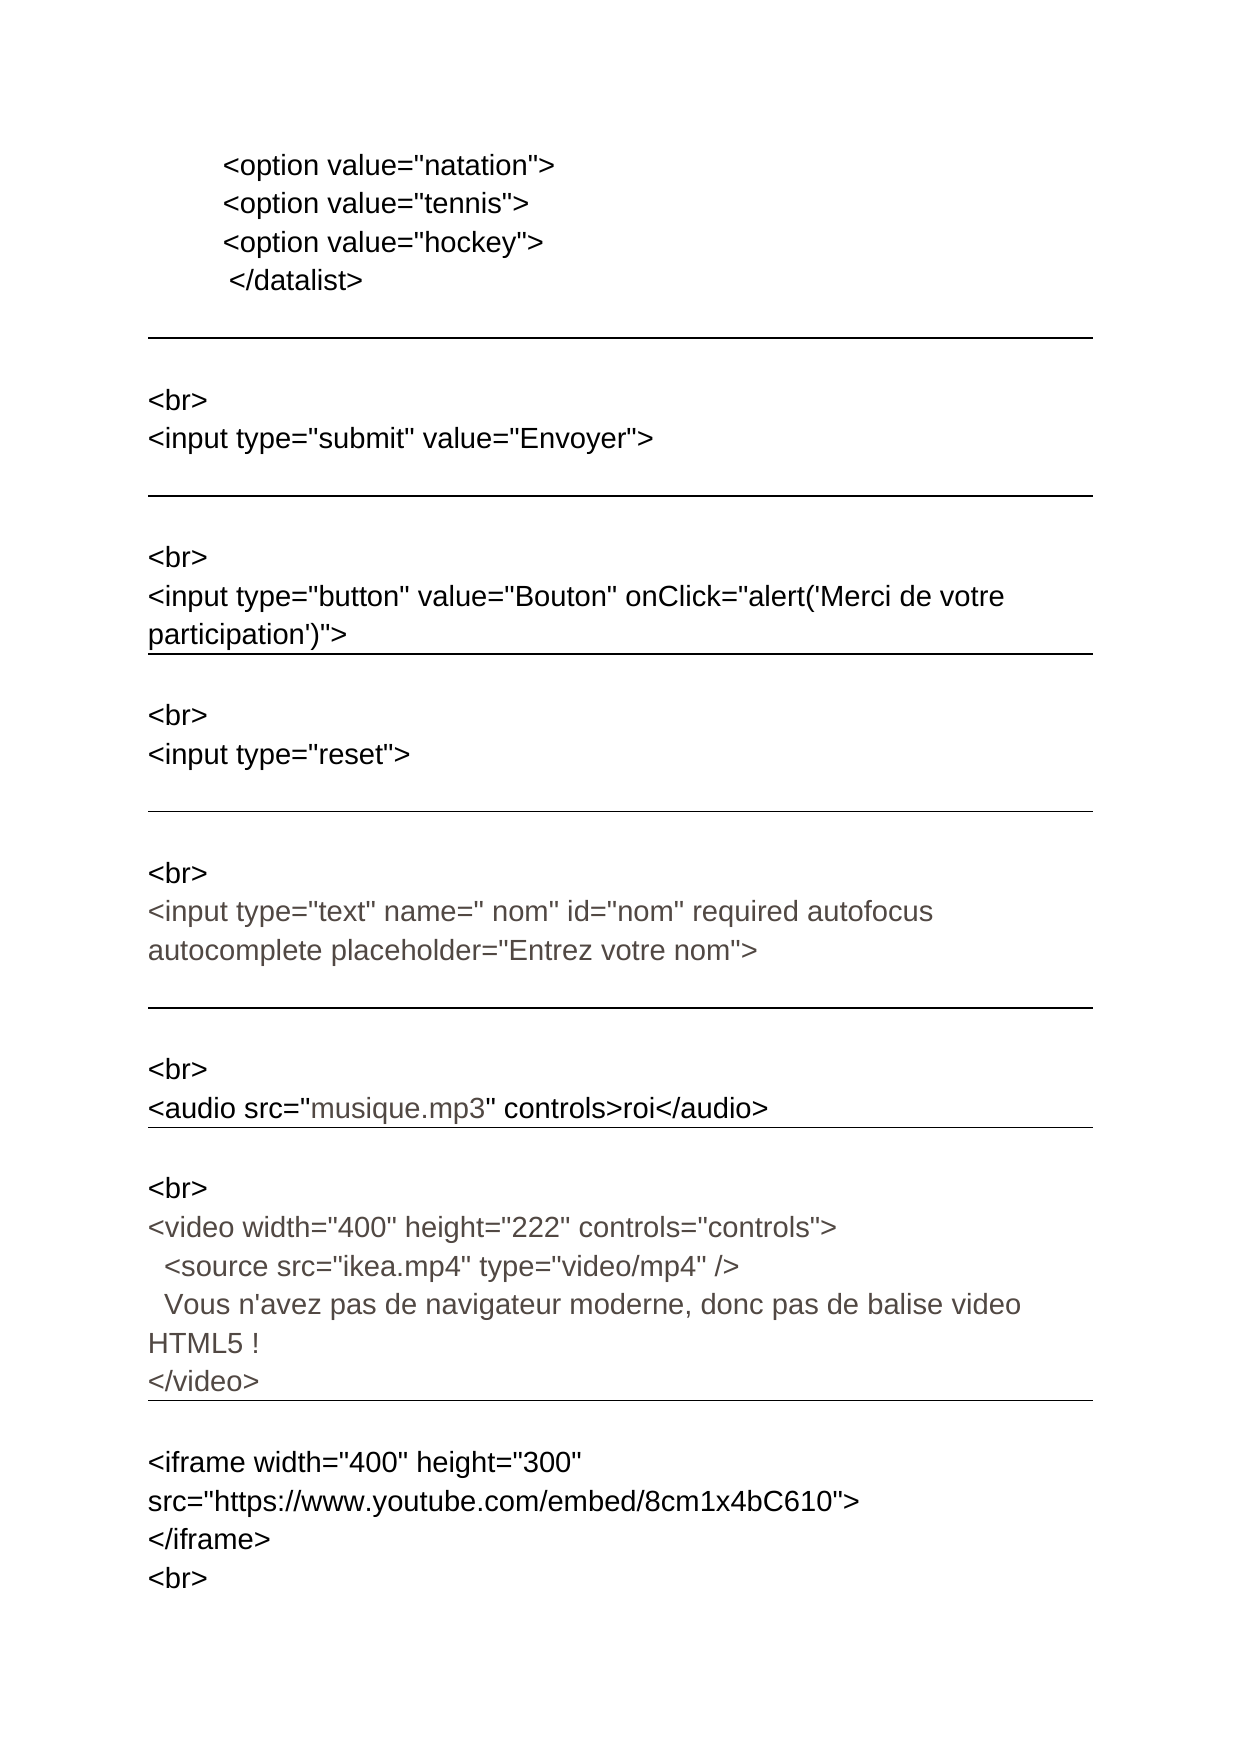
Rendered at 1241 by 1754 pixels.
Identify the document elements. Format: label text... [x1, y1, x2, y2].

text </iframe> [148, 1522, 1093, 1556]
text <video width="400" height="222" controls="controls"> [148, 1210, 1093, 1244]
text </datalist> [148, 263, 1093, 297]
text Vous n'avez pas de navigateur moderne, donc pas de balise video HTML5 ! [148, 1287, 1093, 1359]
text <source src="ikea.mp4" type="video/mp4" /> [148, 1249, 1093, 1282]
text <br> [148, 856, 1093, 889]
text <option value="tennis"> [223, 186, 1093, 220]
text <iframe width="400" height="300" src="https://www.youtube.com/embed/8cm1x4bC610"> [148, 1445, 1093, 1517]
text <input type="submit" value="Envoyer"> [148, 421, 1093, 454]
text <input type="button" value="Bouton" onClick="alert('Merci de votre participation')"> [148, 579, 1093, 653]
text <br> [148, 1172, 1093, 1205]
text <br> [148, 382, 1093, 416]
text <br> [148, 1561, 1093, 1594]
text <input type="reset"> [148, 737, 1093, 770]
text <option value="natation"> [223, 148, 1093, 181]
text <br> [148, 1052, 1093, 1086]
text </video> [148, 1364, 1093, 1400]
text <br> [148, 698, 1093, 732]
text <option value="hockey"> [223, 225, 1093, 258]
text <input type="text" name=" nom" id="nom" required autofocus autocomplete placeholder="Entrez votre nom"> [148, 894, 1093, 967]
text <audio src="musique.mp3" controls>roi</audio> [148, 1091, 1093, 1127]
text <br> [148, 540, 1093, 574]
